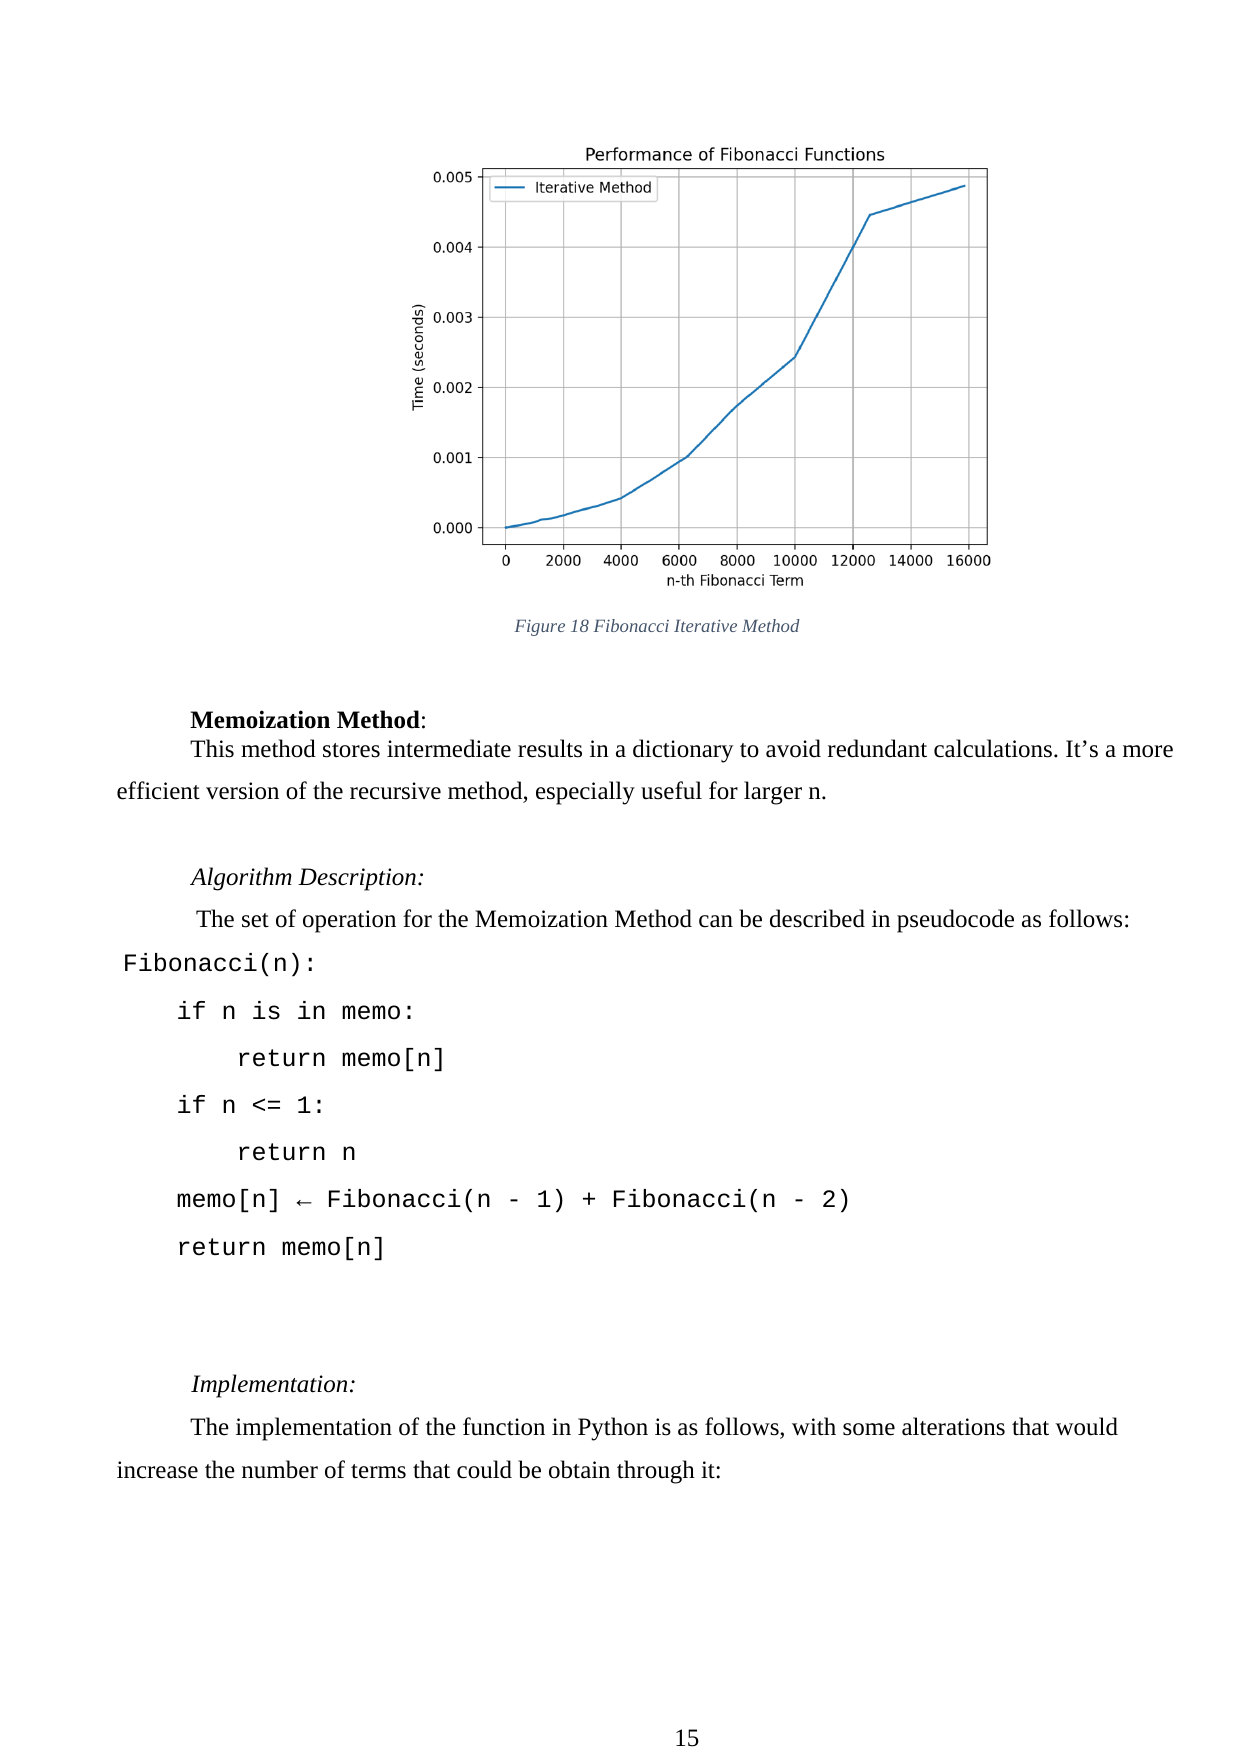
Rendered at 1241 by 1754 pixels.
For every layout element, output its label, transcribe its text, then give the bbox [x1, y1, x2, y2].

text This method stores intermediate results in a dictionary to avoid redundant calculations. It’s a more efficient version of the recursive method, especially useful for larger n. [116, 734, 1182, 805]
text if n <= 1: [116, 1093, 1200, 1121]
text return memo[n] [116, 1046, 1200, 1074]
picture [406, 118, 1041, 597]
text Figure 18 Fibonacci Iterative Method [239, 615, 1075, 636]
text return n [116, 1140, 1200, 1168]
text Memoization Method: [118, 705, 1200, 734]
text Fibonacci(n): [116, 951, 1200, 979]
text Algorithm Description: [191, 862, 1200, 890]
text The set of operation for the Memoization Method can be described in pseudocode as follows: [116, 904, 1200, 933]
text if n is in memo: [116, 998, 1200, 1027]
text return memo[n] [116, 1234, 1200, 1263]
text Implementation: [191, 1369, 1200, 1398]
text memo[n] ← Fibonacci(n - 1) + Fibonacci(n - 2) [116, 1187, 1200, 1215]
text The implementation of the function in Python is as follows, with some alterations that would increase the number of terms that could be obtain through it: [116, 1412, 1182, 1484]
